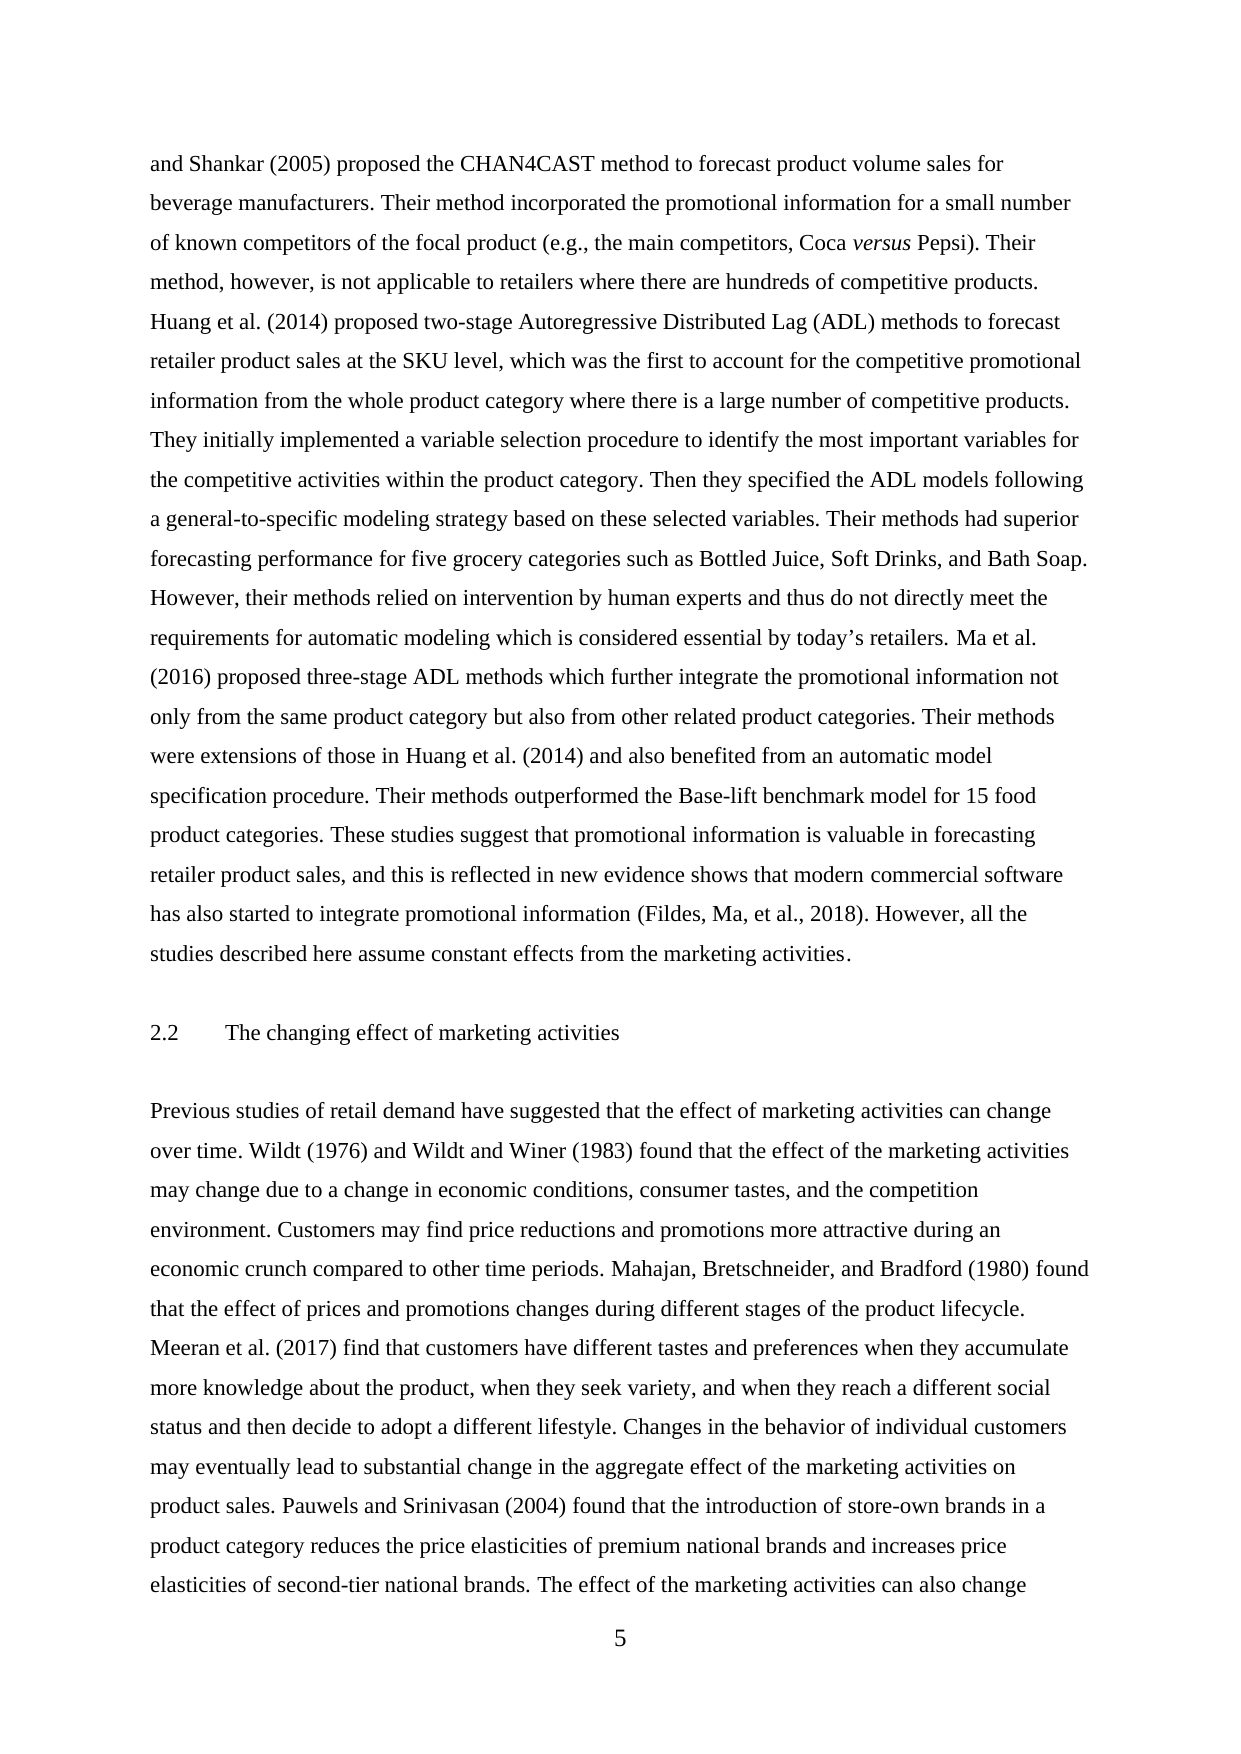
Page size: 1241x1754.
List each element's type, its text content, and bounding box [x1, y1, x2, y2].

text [150, 150, 1090, 966]
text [150, 1097, 1090, 1598]
text 2.2 The changing effect of marketing activities [150, 1018, 1090, 1045]
